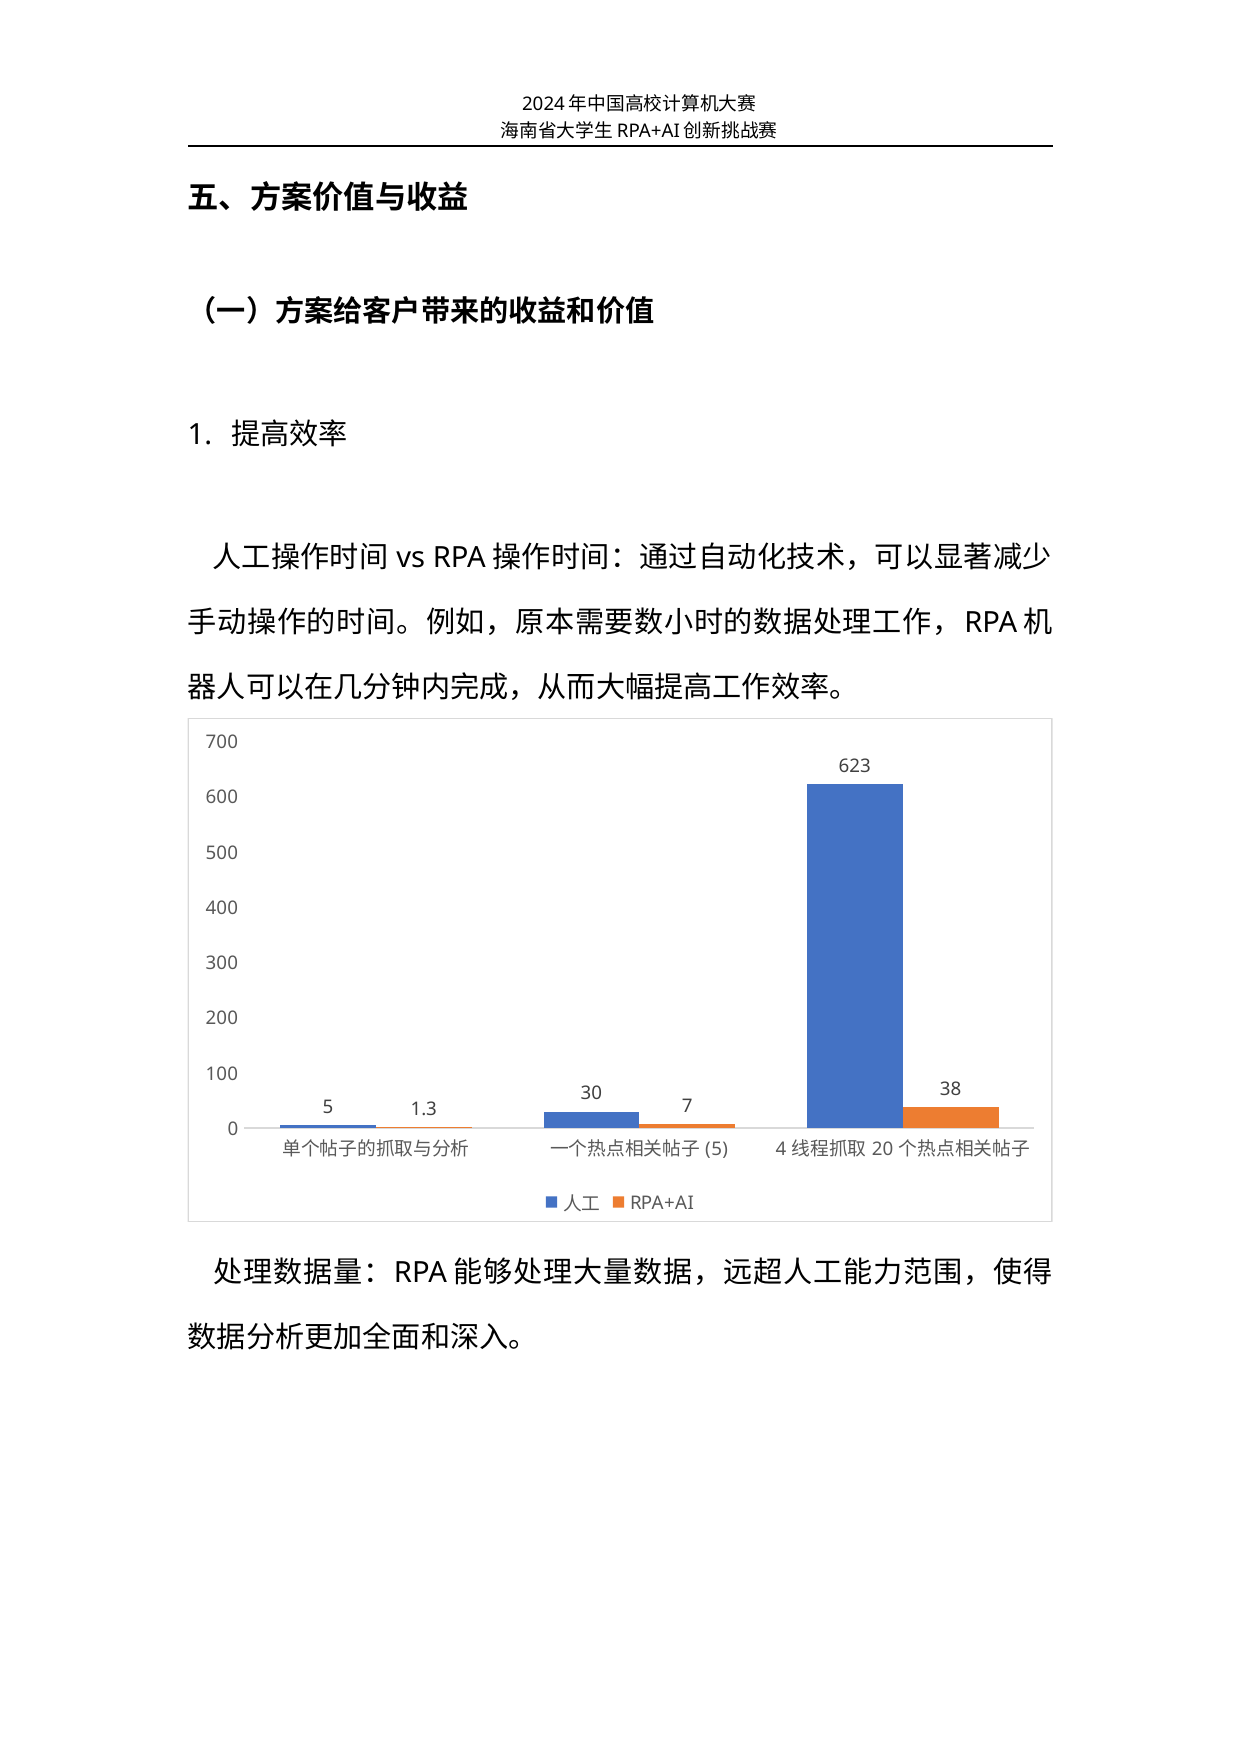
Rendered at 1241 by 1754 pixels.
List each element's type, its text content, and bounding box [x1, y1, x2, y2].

text 人工操作时间 vs RPA操作时间：通过自动化技术，可以显著减少手动操作的时间。例如，原本需要数小时的数据处理工作，RPA机器人可以在几分钟内完成，从而大幅提高工作效率。 [187, 523, 1053, 718]
subtitle （一）方案给客户带来的收益和价值 [187, 277, 1053, 342]
text 处理数据量：RPA能够处理大量数据，远超人工能力范围，使得数据分析更加全面和深入。 [187, 1238, 1053, 1368]
subtitle 提高效率 [187, 399, 1053, 464]
subtitle 五、方案价值与收益 [187, 162, 1053, 227]
